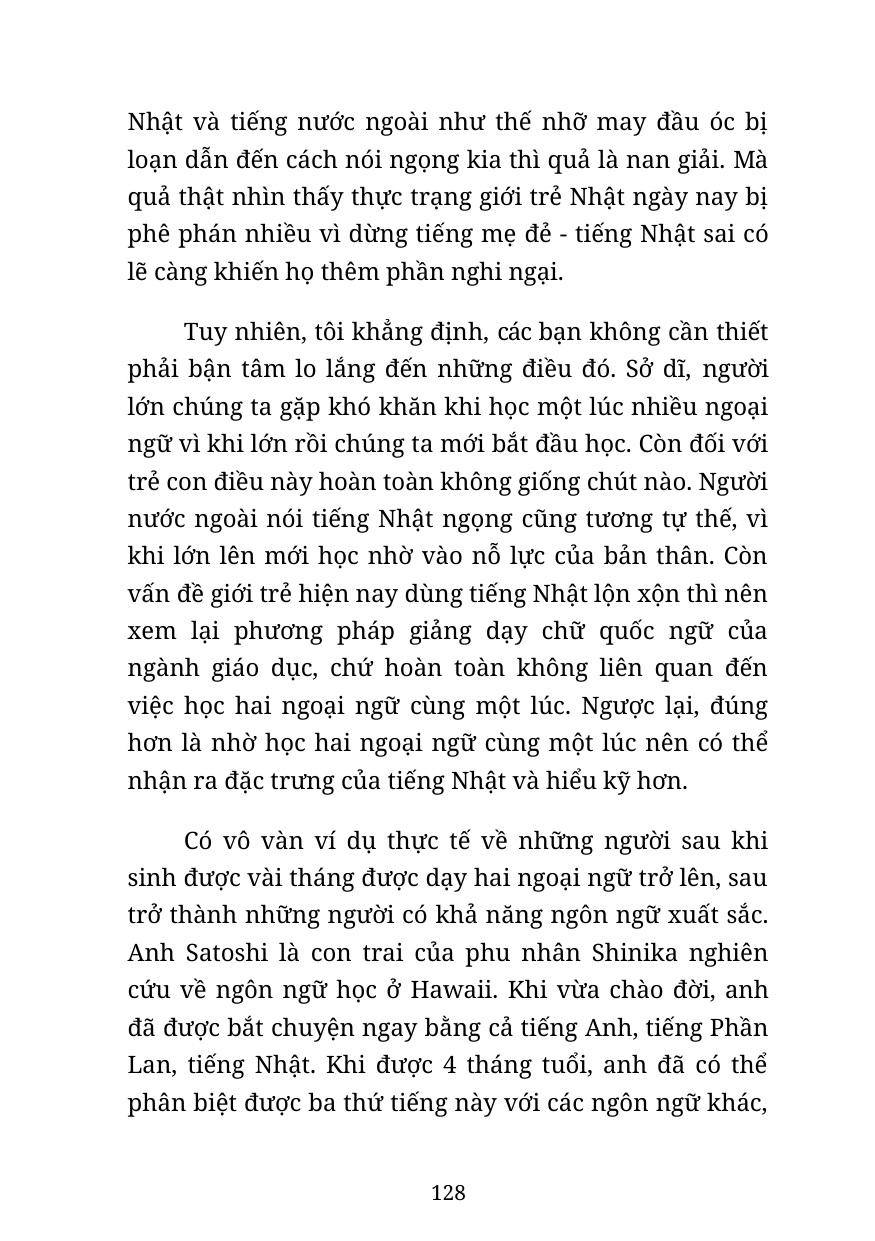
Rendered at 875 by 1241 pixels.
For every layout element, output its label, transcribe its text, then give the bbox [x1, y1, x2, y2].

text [127, 823, 769, 1118]
text Tuy nhiên, tôi khẳng định, các bạn không cần thiết phải bận tâm lo lắng đến những điều đó. Sở dĩ, người lớn chúng ta gặp khó khăn khi học một lúc nhiều ngoại ngữ vì khi lớn rồi chúng ta mới bắt đầu học. Còn đối với trẻ con điều này hoàn toàn không giống chút nào. Người nước ngoài nói tiếng Nhật ngọng cũng tương tự thế, vì khi lớn lên mới học nhờ vào nỗ lực của bản thân. Còn vấn đề giới trẻ hiện nay dùng tiếng Nhật lộn xộn thì nên xem lại phương pháp giảng dạy chữ quốc ngữ của ngành giáo dục, chứ hoàn toàn không liên quan đến việc học hai ngoại ngữ cùng một lúc. Ngược lại, đúng hơn là nhờ học hai ngoại ngữ cùng một lúc nên có thể nhận ra đặc trưng của tiếng Nhật và hiểu kỹ hơn. [127, 315, 769, 796]
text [127, 105, 769, 287]
